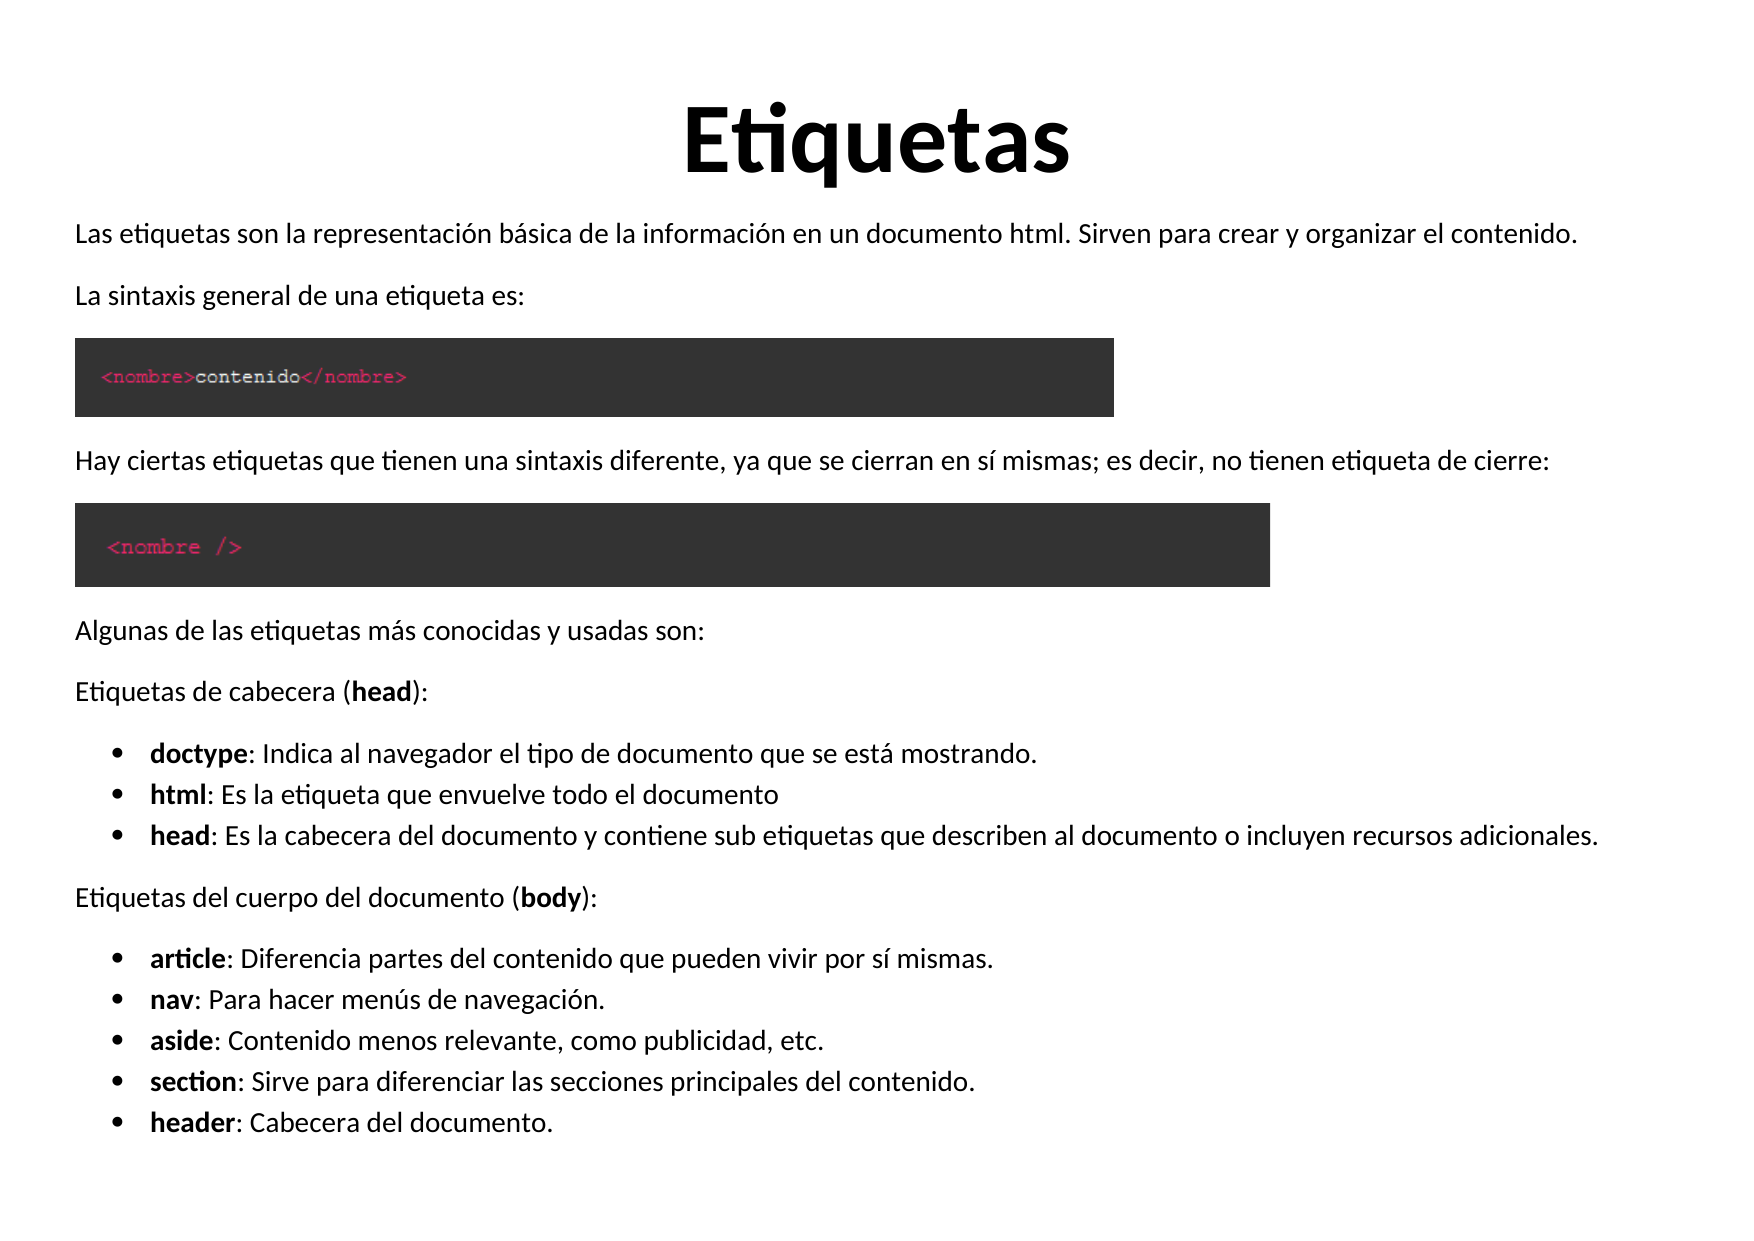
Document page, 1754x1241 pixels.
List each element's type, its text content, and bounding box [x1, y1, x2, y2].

list nav: Para hacer menús de navegación. [112, 981, 1679, 1017]
list html: Es la etiqueta que envuelve todo el documento [112, 776, 1679, 812]
list head: Es la cabecera del documento y contiene sub etiquetas que describen al documento o incluyen recursos adicionales. [112, 817, 1679, 853]
list section: Sirve para diferenciar las secciones principales del contenido. [112, 1063, 1679, 1099]
list header: Cabecera del documento. [112, 1104, 1679, 1140]
text Etiquetas del cuerpo del documento (body): [75, 879, 1679, 914]
list aside: Contenido menos relevante, como publicidad, etc. [112, 1022, 1679, 1058]
picture [75, 338, 1114, 417]
list article: Diferencia partes del contenido que pueden vivir por sí mismas. [112, 941, 1679, 976]
list doctype: Indica al navegador el tipo de documento que se está mostrando. [112, 735, 1679, 771]
picture [75, 503, 1271, 587]
text Las etiquetas son la representación básica de la información en un documento html. Sirven para crear y organizar el contenido. [75, 215, 1679, 251]
text Etiquetas de cabecera (head): [75, 673, 1679, 709]
text Algunas de las etiquetas más conocidas y usadas son: [75, 612, 1679, 647]
text La sintaxis general de una etiqueta es: [75, 277, 1679, 313]
text Hay ciertas etiquetas que tienen una sintaxis diferente, ya que se cierran en sí mismas; es decir, no tienen etiqueta de cierre: [75, 442, 1679, 478]
subtitle Etiquetas [75, 75, 1679, 197]
